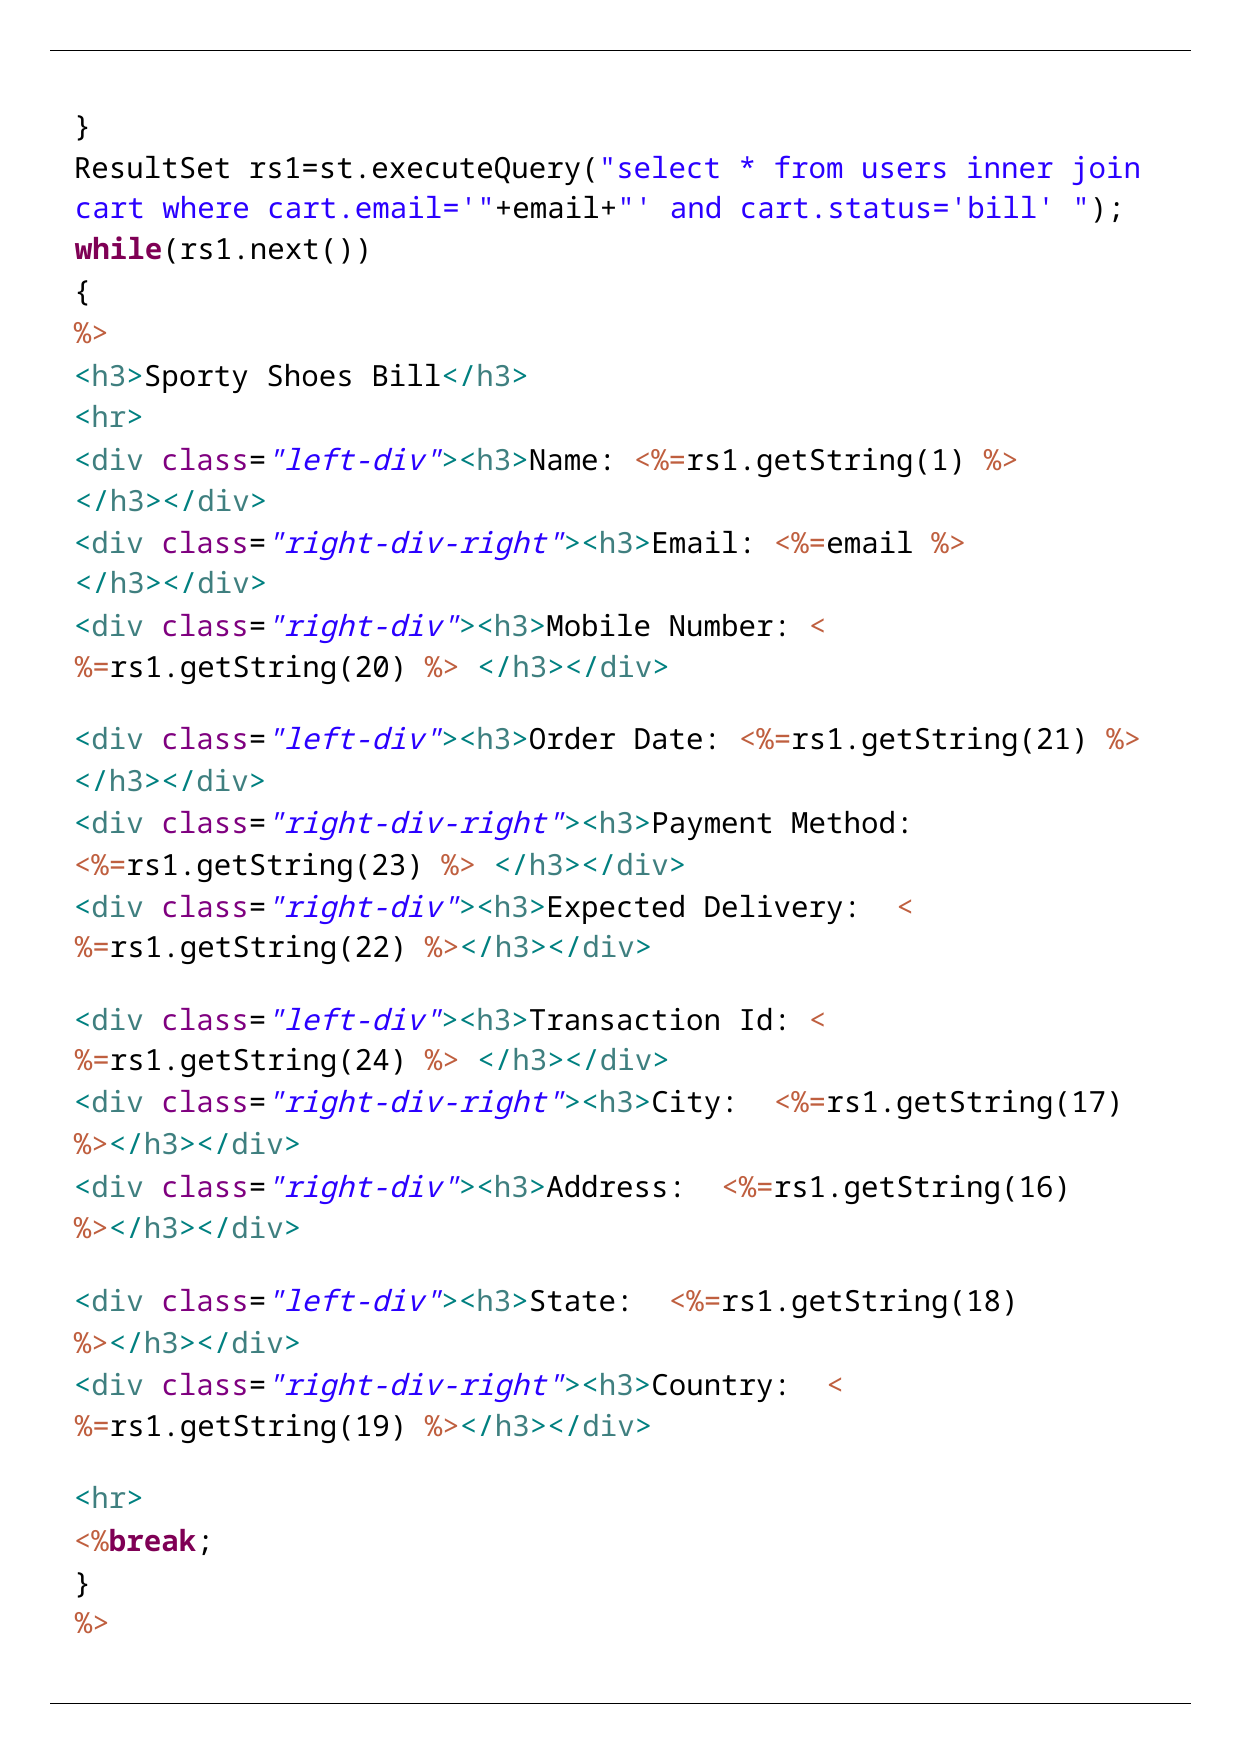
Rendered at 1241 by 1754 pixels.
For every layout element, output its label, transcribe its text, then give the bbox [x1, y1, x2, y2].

text %></h3></div> [73, 1208, 1160, 1247]
text <div class="right-div"><h3>Expected Delivery: <%=rs1.getString(22) %></h3></div> [73, 886, 1151, 966]
text <div class="left-div"><h3>Name: <%=rs1.getString(1) %> </h3></div> [73, 439, 1151, 520]
text <div class="right-div-right"><h3>Email: <%=email %> </h3></div> [73, 522, 1160, 602]
text %></h3></div> [73, 1322, 1160, 1362]
text <hr> [73, 1477, 1160, 1517]
text %> [73, 312, 123, 352]
text <div class="right-div-right"><h3>Payment Method: [73, 802, 1151, 842]
text </h3></div> [73, 760, 1160, 799]
text <div class="right-div"><h3>Mobile Number: <%=rs1.getString(20) %> </h3></div> [73, 605, 1151, 686]
text <%break; [73, 1520, 1160, 1559]
text <div class="left-div"><h3>State: <%=rs1.getString(18) [73, 1280, 1151, 1320]
text <hr> [73, 397, 1160, 436]
text <h3>Sporty Shoes Bill</h3> [73, 355, 1151, 394]
text <div class="right-div-right"><h3>City: <%=rs1.getString(17) [73, 1082, 1151, 1121]
text } [73, 105, 1151, 145]
text { [73, 271, 1151, 310]
text %></h3></div> [73, 1123, 1160, 1163]
text }%> [73, 1562, 123, 1642]
text <%=rs1.getString(23) %> </h3></div> [73, 844, 1151, 884]
text <div class="left-div"><h3>Transaction Id: <%=rs1.getString(24) %> </h3></div> [73, 999, 1151, 1079]
text ResultSet rs1=st.executeQuery("select * from users inner join cart where cart.email='"+email+"' and cart.status='bill' "); while(rs1.next()) [73, 147, 1160, 268]
text <div class="left-div"><h3>Order Date: <%=rs1.getString(21) %> [73, 718, 1151, 758]
text <div class="right-div-right"><h3>Country: <%=rs1.getString(19) %></h3></div> [73, 1364, 1151, 1445]
text <div class="right-div"><h3>Address: <%=rs1.getString(16) [73, 1166, 1151, 1206]
